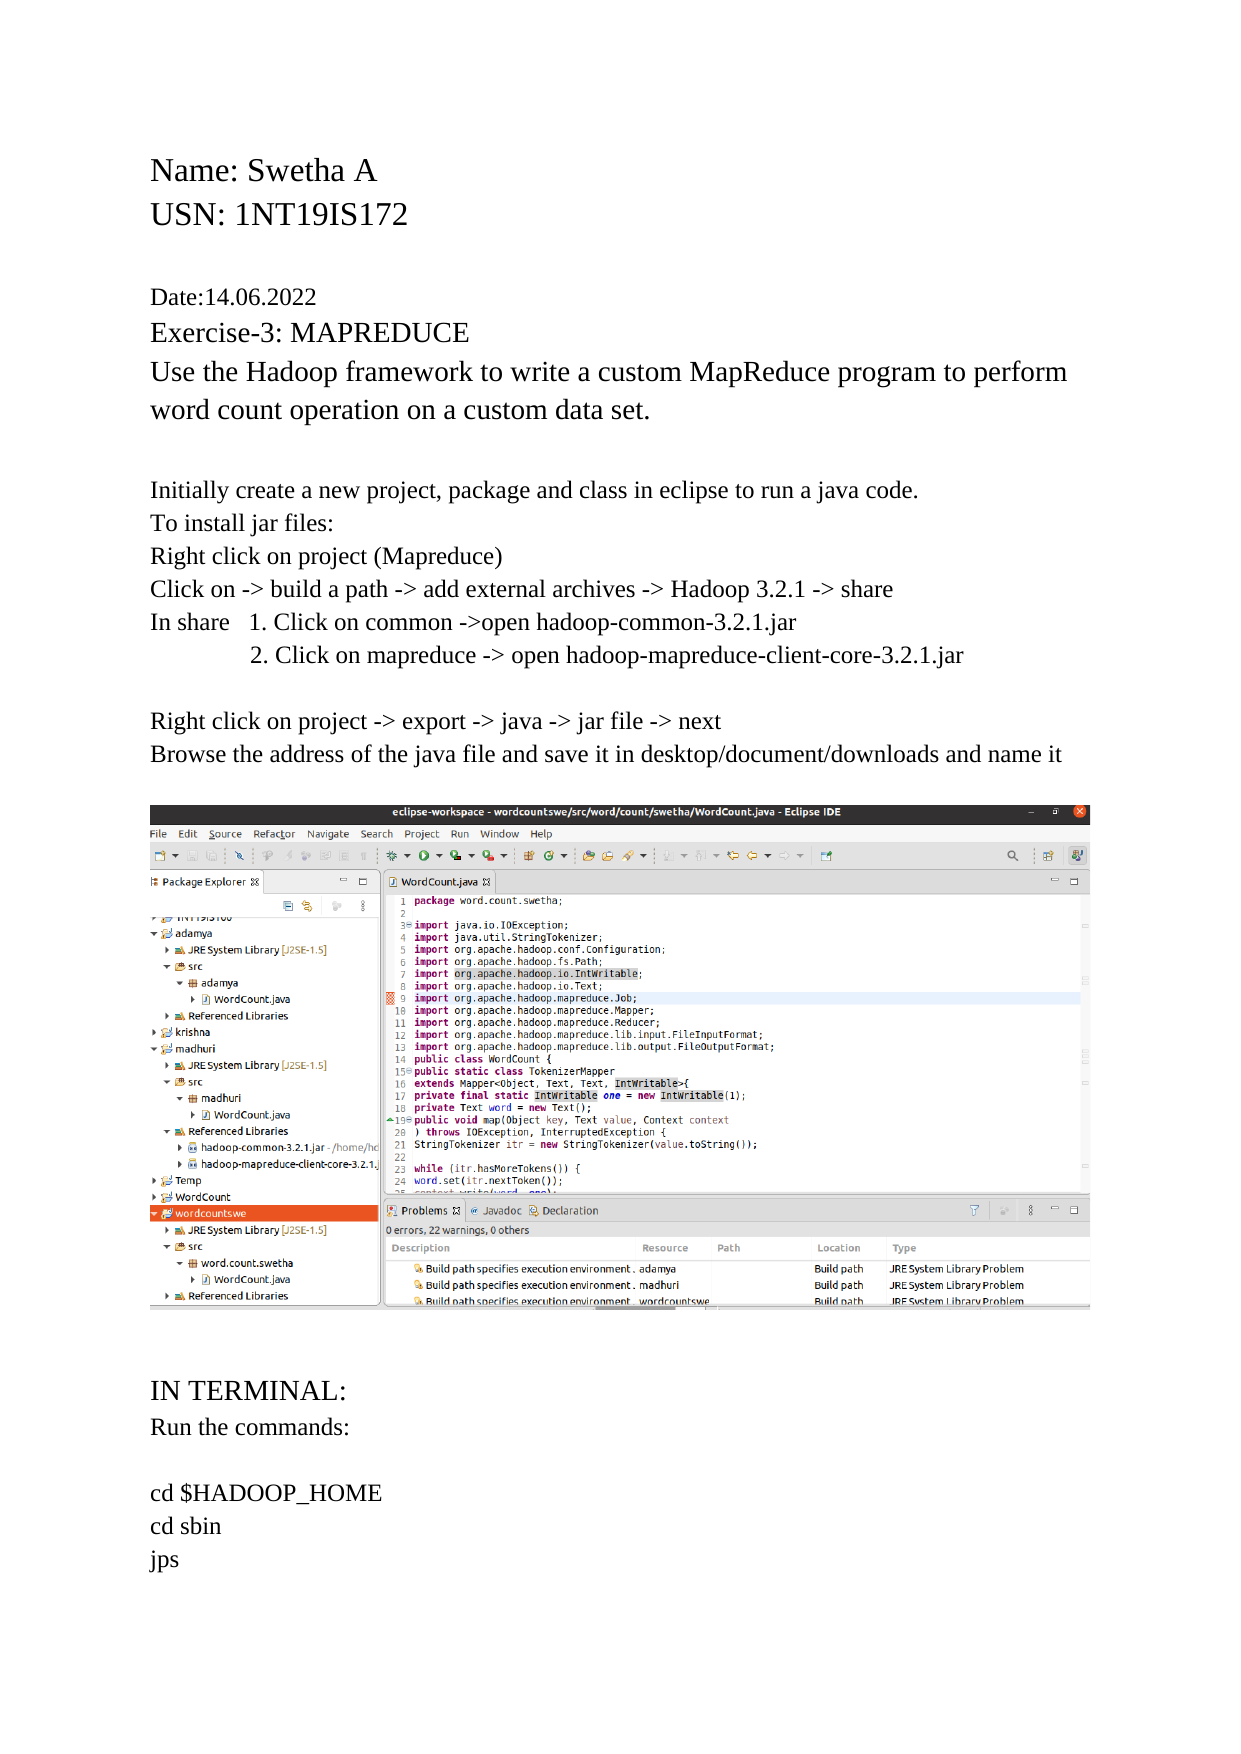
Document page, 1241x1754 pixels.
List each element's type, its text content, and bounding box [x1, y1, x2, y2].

text In share 1. Click on common ->open hadoop-common-3.2.1.jar [150, 607, 1090, 636]
text USN: 1NT19IS172 [150, 194, 1090, 232]
text Date:14.06.2022 [150, 282, 1090, 311]
text IN TERMINAL: [150, 1373, 1090, 1407]
text Name: Swetha A [150, 150, 1090, 188]
text To install jar files: [150, 508, 1090, 537]
text Right click on project (Mapreduce) [150, 541, 1090, 570]
text cd sbin [150, 1511, 1090, 1540]
text Browse the address of the java file and save it in desktop/document/downloads and name it [150, 739, 1090, 768]
picture [150, 805, 1091, 1310]
text Exercise-3: MAPREDUCE [150, 315, 1090, 349]
text Initially create a new project, package and class in eclipse to run a java code. [150, 475, 1090, 504]
text Run the commands: [150, 1412, 1090, 1441]
text jps [150, 1544, 1090, 1573]
text Click on -> build a path -> add external archives -> Hadoop 3.2.1 -> share [150, 574, 1090, 603]
text cd $HADOOP_HOME [150, 1478, 1090, 1507]
text 2. Click on mapreduce -> open hadoop-mapreduce-client-core-3.2.1.jar [150, 640, 1090, 669]
text Right click on project -> export -> java -> jar file -> next [150, 706, 1090, 735]
text Use the Hadoop framework to write a custom MapReduce program to perform word count operation on a custom data set. [150, 354, 1090, 426]
